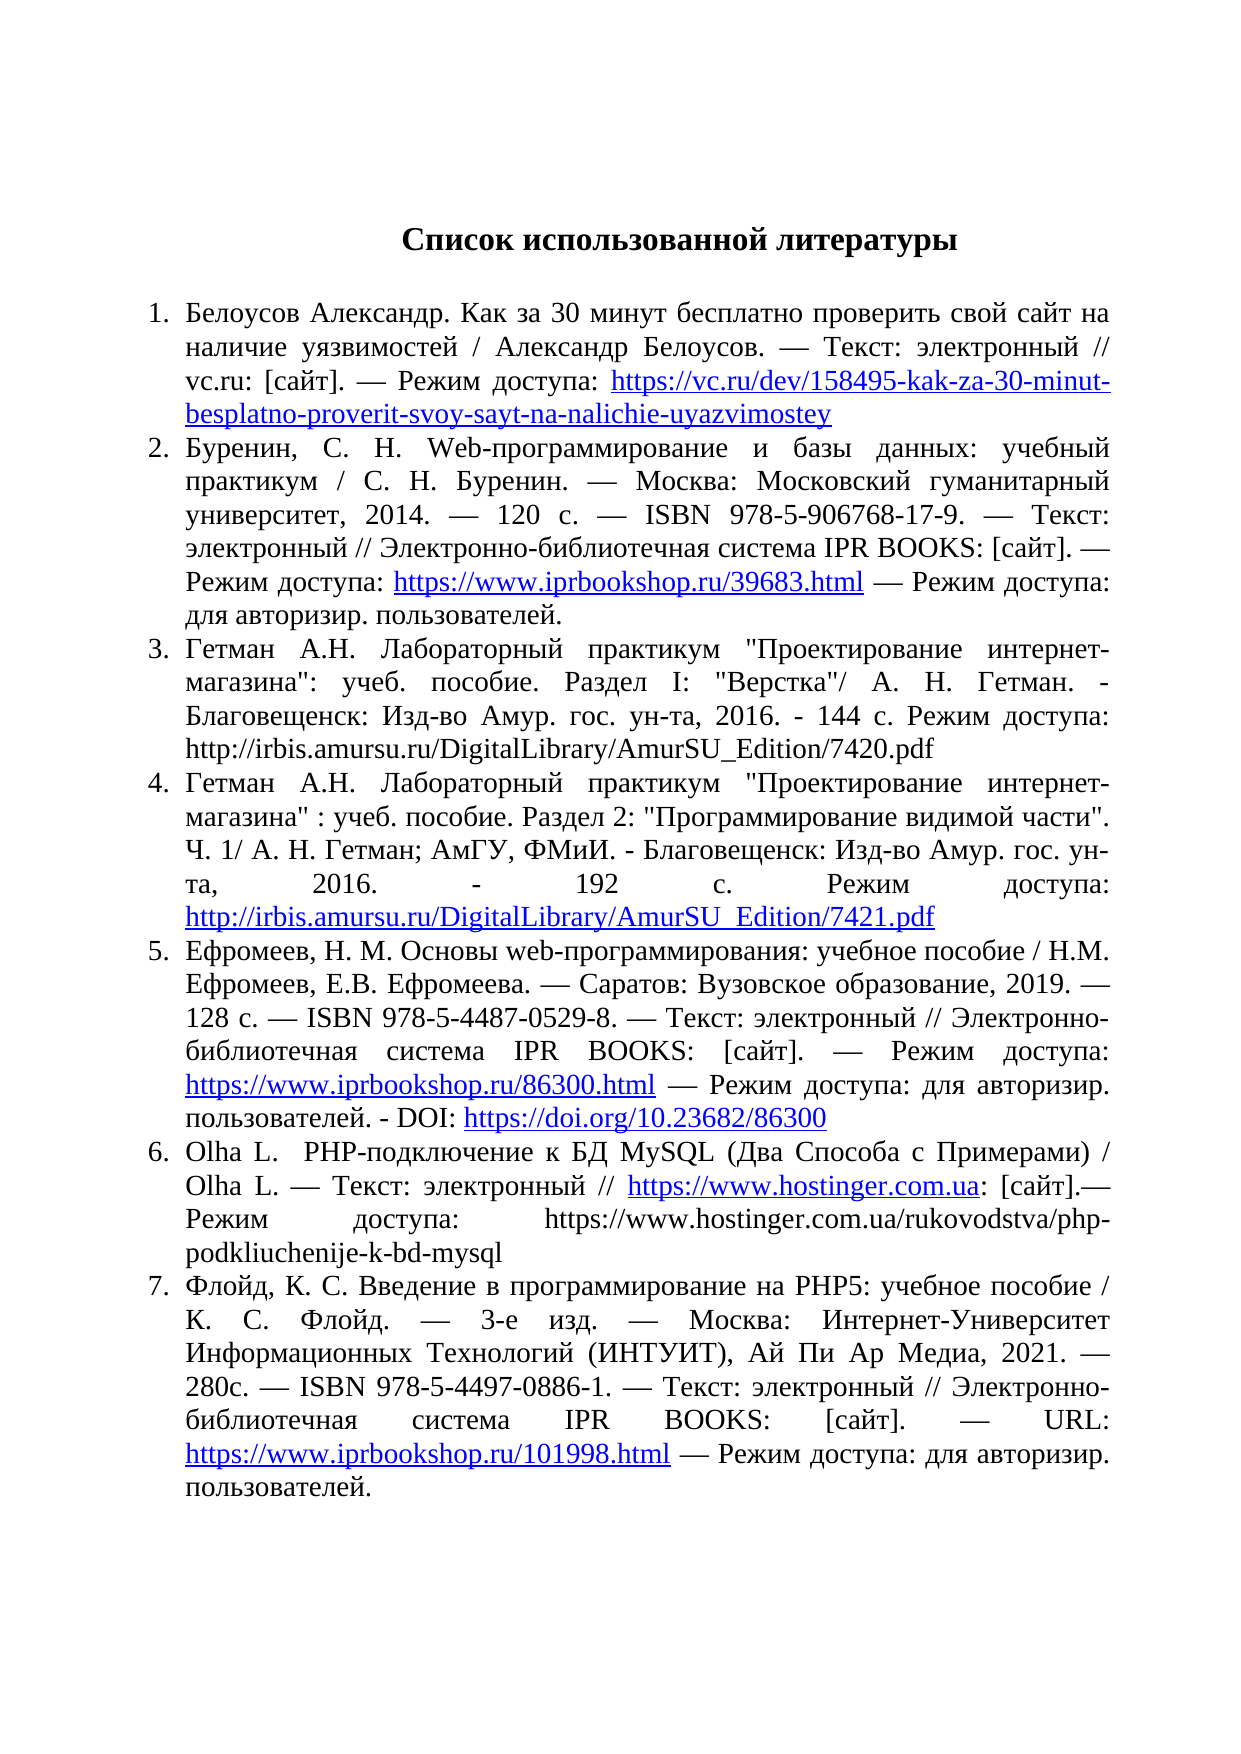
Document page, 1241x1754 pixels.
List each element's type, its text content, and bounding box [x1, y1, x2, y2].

subtitle Флойд, К. С. Введение в программирование на PHP5: учебное пособие / К. С. Флойд. — 3-е изд. — Москва: Интернет-Университет Информационных Технологий (ИНТУИТ), Ай Пи Ар Медиа, 2021. — 280c. — ISBN 978-5-4497-0886-1. — Текст: электронный // Электронно-библиотечная система IPR BOOKS: [сайт]. — URL: https://www.iprbookshop.ru/101998.html — Режим доступа: для авторизир. пользователей. [148, 1268, 1111, 1503]
subtitle Гетман А.Н. Лабораторный практикум "Проектирование интернет-магазина" : учеб. пособие. Раздел 2: "Программирование видимой части". Ч. 1/ А. Н. Гетман; АмГУ, ФМиИ. - Благовещенск: Изд-во Амур. гос. ун-та, 2016. - 192 с. Режим доступа: http://irbis.amursu.ru/DigitalLibrary/AmurSU_Edition/7421.pdf [148, 765, 1111, 933]
subtitle Olha L. PHP-подключение к БД MySQL (Два Способа с Примерами) / Olha L. — Текст: электронный // https://www.hostinger.com.ua: [сайт].— Режим доступа: https://www.hostinger.com.ua/rukovodstva/php-podkliuchenije-k-bd-mysql [148, 1134, 1111, 1268]
subtitle Белоусов Александр. Как за 30 минут бесплатно проверить свой сайт на наличие уязвимостей / Александр Белоусов. — Текст: электронный // vc.ru: [сайт]. — Режим доступа: https://vc.ru/dev/158495-kak-za-30-minut-besplatno-proverit-svoy-sayt-na-nalichie-uyazvimostey [148, 296, 1111, 430]
text Список использованной литературы [148, 219, 1211, 257]
subtitle Буренин, С. Н. Web-программирование и базы данных: учебный практикум / С. Н. Буренин. — Москва: Московский гуманитарный университет, 2014. — 120 c. — ISBN 978-5-906768-17-9. — Текст: электронный // Электронно-библиотечная система IPR BOOKS: [сайт]. — Режим доступа: https://www.iprbookshop.ru/39683.html — Режим доступа: для авторизир. пользователей. [148, 430, 1111, 631]
subtitle Гетман А.Н. Лабораторный практикум "Проектирование интернет-магазина": учеб. пособие. Раздел I: "Верстка"/ А. Н. Гетман. - Благовещенск: Изд-во Амур. гос. ун-та, 2016. - 144 с. Режим доступа: http://irbis.amursu.ru/DigitalLibrary/AmurSU_Edition/7420.pdf [148, 631, 1111, 765]
subtitle Ефромеев, Н. М. Основы web-программирования: учебное пособие / Н.М. Ефромеев, Е.В. Ефромеева. — Саратов: Вузовское образование, 2019. — 128 c. — ISBN 978-5-4487-0529-8. — Текст: электронный // Электронно-библиотечная система IPR BOOKS: [сайт]. — Режим доступа: https://www.iprbookshop.ru/86300.html — Режим доступа: для авторизир. пользователей. - DOI: https://doi.org/10.23682/86300 [148, 933, 1111, 1134]
